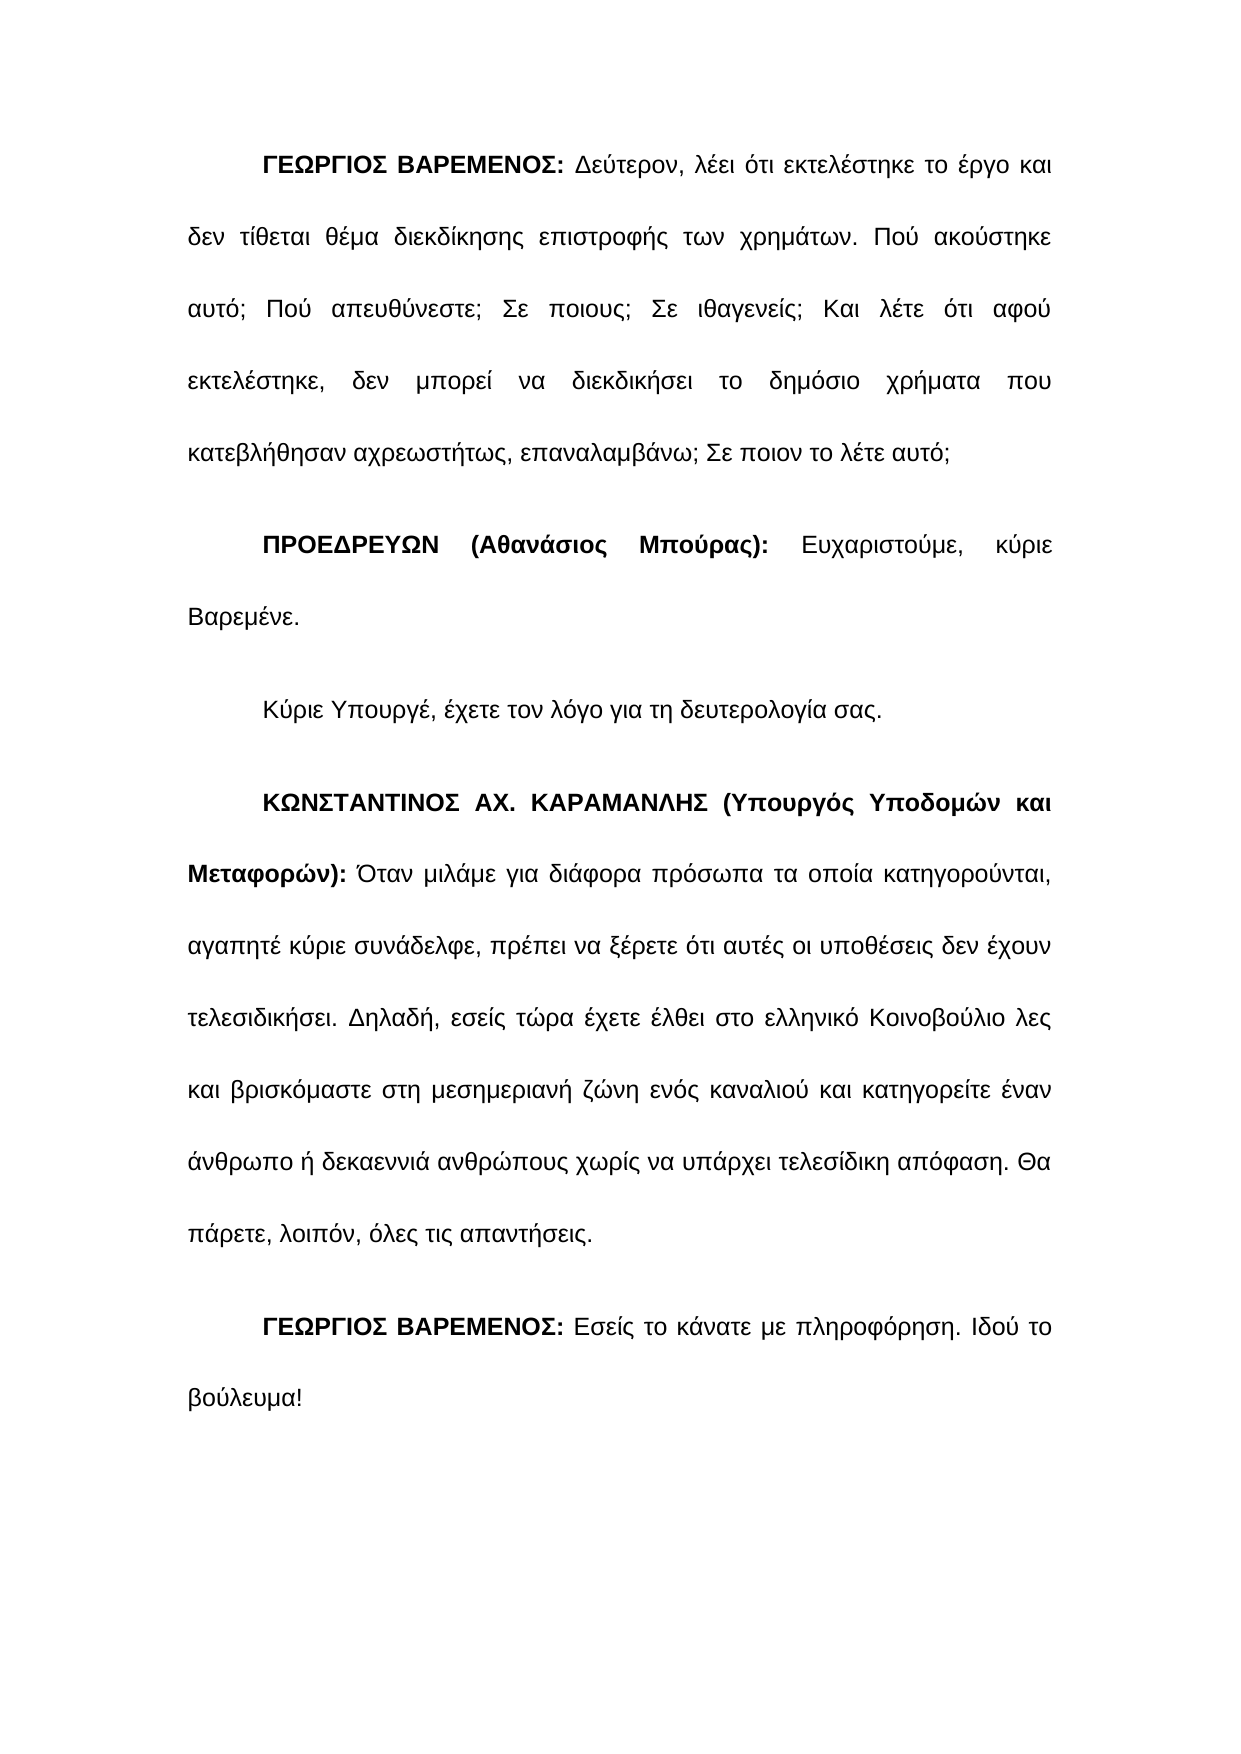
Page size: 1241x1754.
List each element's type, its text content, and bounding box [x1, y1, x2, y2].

text ΚΩΝΣΤΑΝΤΙΝΟΣ ΑΧ. ΚΑΡΑΜΑΝΛΗΣ (Υπουργός Υποδομών και Μεταφορών): Όταν μιλάμε για διάφορα πρόσωπα τα οποία κατηγορούνται, αγαπητέ κύριε συνάδελφε, πρέπει να ξέρετε ότι αυτές οι υποθέσεις δεν έχουν τελεσιδικήσει. Δηλαδή, εσείς τώρα έχετε έλθει στο ελληνικό Κοινοβούλιο λες και βρισκόμαστε στη μεσημεριανή ζώνη ενός καναλιού και κατηγορείτε έναν άνθρωπο ή δεκαεννιά ανθρώπους χωρίς να υπάρχει τελεσίδικη απόφαση. Θα πάρετε, λοιπόν, όλες τις απαντήσεις. [187, 787, 1053, 1247]
text ΓΕΩΡΓΙΟΣ ΒΑΡΕΜΕΝΟΣ: Δεύτερον, λέει ότι εκτελέστηκε το έργο και δεν τίθεται θέμα διεκδίκησης επιστροφής των χρημάτων. Πού ακούστηκε αυτό; Πού απευθύνεστε; Σε ποιους; Σε ιθαγενείς; Και λέτε ότι αφού εκτελέστηκε, δεν μπορεί να διεκδικήσει το δημόσιο χρήματα που κατεβλήθησαν αχρεωστήτως, επαναλαμβάνω; Σε ποιον το λέτε αυτό; [187, 150, 1053, 466]
text Κύριε Υπουργέ, έχετε τον λόγο για τη δευτερολογία σας. [187, 695, 1053, 723]
text ΓΕΩΡΓΙΟΣ ΒΑΡΕΜΕΝΟΣ: Εσείς το κάνατε με πληροφόρηση. Ιδού το βούλευμα! [187, 1311, 1053, 1412]
text ΠΡΟΕΔΡΕΥΩΝ (Αθανάσιος Μπούρας): Ευχαριστούμε, κύριε Βαρεμένε. [187, 530, 1053, 631]
